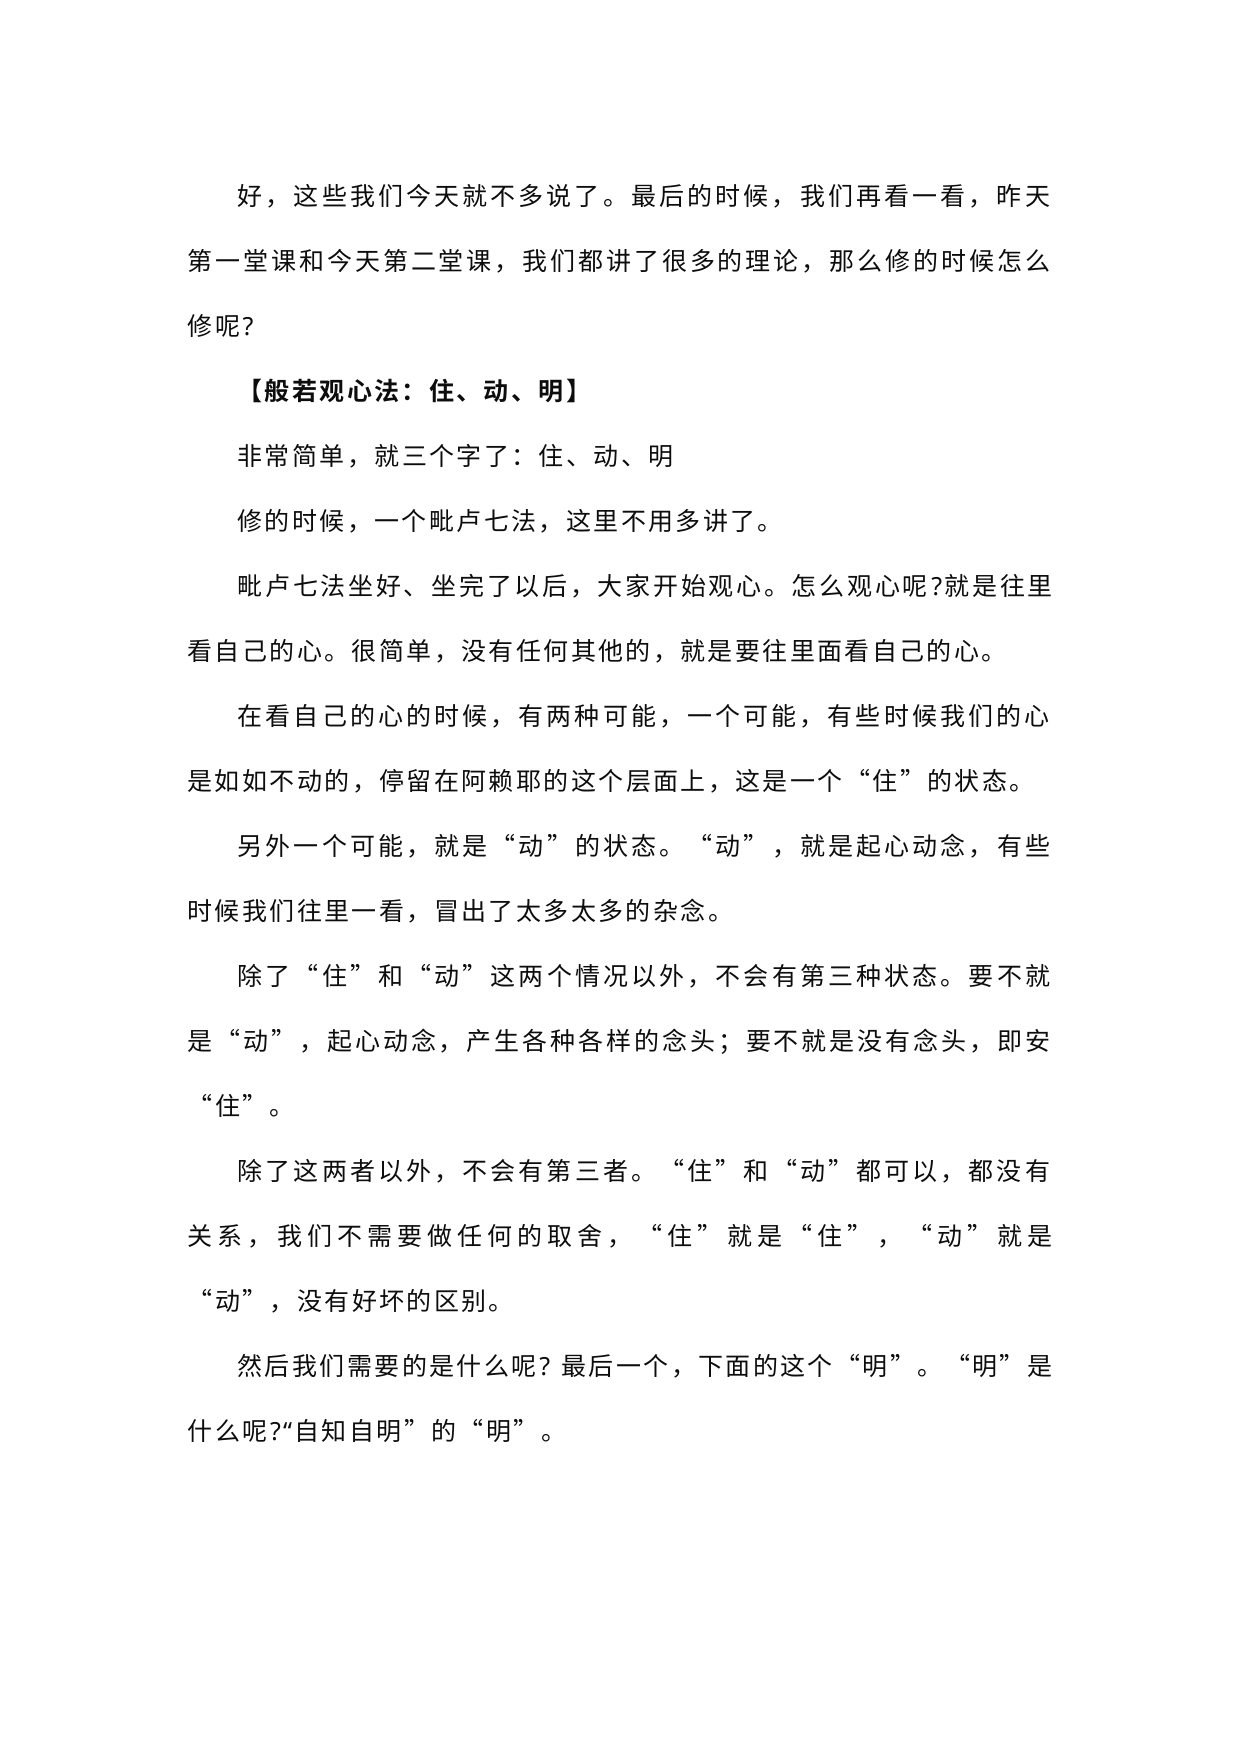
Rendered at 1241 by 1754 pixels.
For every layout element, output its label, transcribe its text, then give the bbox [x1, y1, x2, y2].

text 除了这两者以外，不会有第三者。“住”和“动”都可以，都没有关系，我们不需要做任何的取舍，“住”就是“住”，“动”就是“动”，没有好坏的区别。 [187, 1137, 1053, 1332]
text 毗卢七法坐好、坐完了以后，大家开始观心。怎么观心呢?就是往里看自己的心。很简单，没有任何其他的，就是要往里面看自己的心。 [187, 552, 1053, 682]
text 然后我们需要的是什么呢? 最后一个，下面的这个“明”。“明”是什么呢?“自知自明”的“明”。 [187, 1332, 1053, 1462]
text 另外一个可能，就是“动”的状态。“动”，就是起心动念，有些时候我们往里一看，冒出了太多太多的杂念。 [187, 812, 1053, 942]
text 除了“住”和“动”这两个情况以外，不会有第三种状态。要不就是“动”，起心动念，产生各种各样的念头；要不就是没有念头，即安“住”。 [187, 942, 1053, 1137]
text 非常简单，就三个字了：住、动、明 [187, 422, 1053, 487]
text 【般若观心法：住、动、明】 [187, 357, 1053, 422]
text 修的时候，一个毗卢七法，这里不用多讲了。 [187, 487, 1053, 552]
text 在看自己的心的时候，有两种可能，一个可能，有些时候我们的心是如如不动的，停留在阿赖耶的这个层面上，这是一个“住”的状态。 [187, 682, 1053, 812]
text 好，这些我们今天就不多说了。最后的时候，我们再看一看，昨天第一堂课和今天第二堂课，我们都讲了很多的理论，那么修的时候怎么修呢? [187, 162, 1053, 357]
